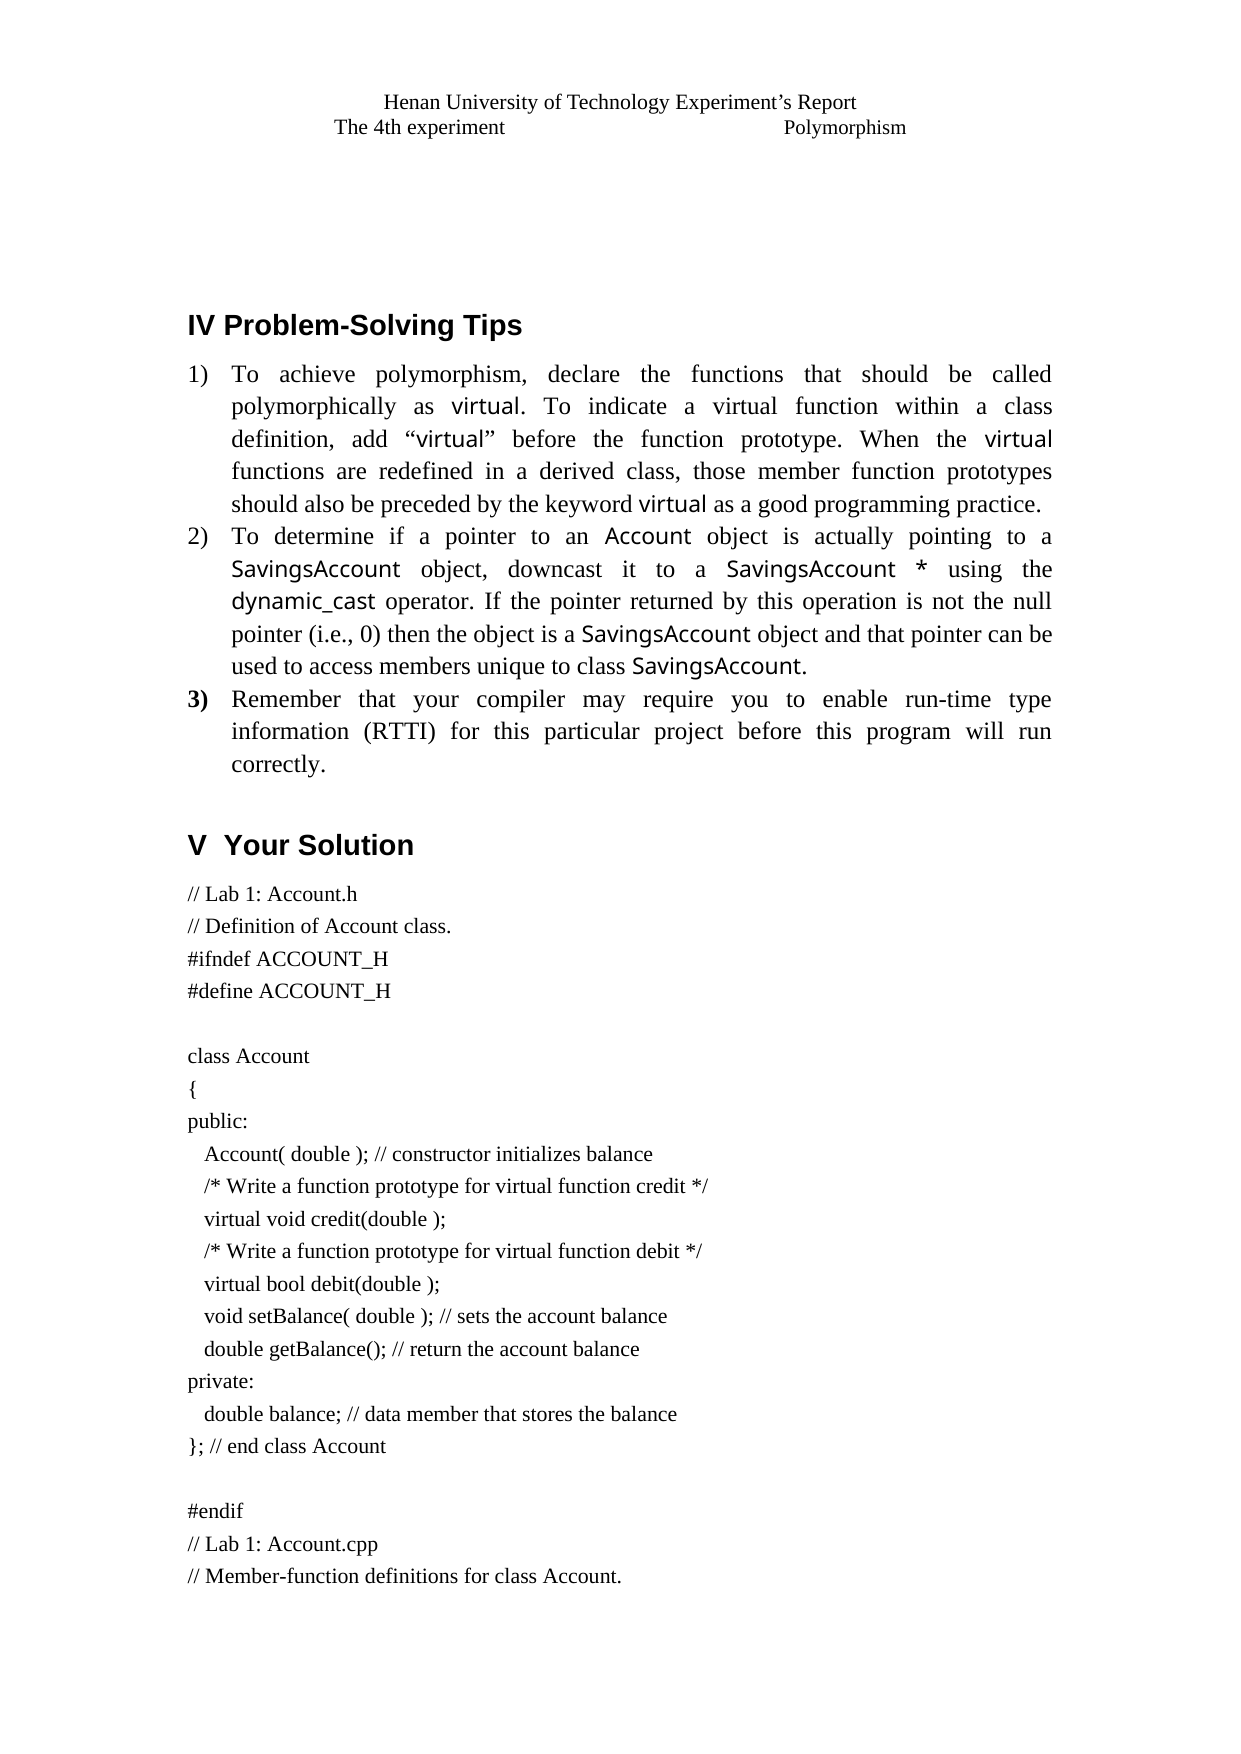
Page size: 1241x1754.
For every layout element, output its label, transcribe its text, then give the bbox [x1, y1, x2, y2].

text #endif [187, 1494, 1053, 1527]
text /* Write a function prototype for virtual function debit */ [187, 1234, 1053, 1267]
text double getBalance(); // return the account balance [187, 1332, 1053, 1364]
text IV Problem-Solving Tips [187, 292, 1053, 357]
text private: [187, 1364, 1053, 1397]
list To achieve polymorphism, declare the functions that should be called polymorphically as virtual. To indicate a virtual function within a class definition, add “virtual” before the function prototype. When the virtual functions are redefined in a derived class, those member function prototypes should also be preceded by the keyword virtual as a good programming practice. [187, 357, 1053, 519]
text double balance; // data member that stores the balance [187, 1397, 1053, 1429]
text // Lab 1: Account.h [187, 877, 1053, 909]
text }; // end class Account [187, 1429, 1053, 1462]
text public: [187, 1104, 1053, 1137]
text class Account [187, 1039, 1053, 1072]
text void setBalance( double ); // sets the account balance [187, 1299, 1053, 1332]
list Remember that your compiler may require you to enable run-time type information (RTTI) for this particular project before this program will run correctly. [187, 682, 1053, 779]
text /* Write a function prototype for virtual function credit */ [187, 1169, 1053, 1202]
text { [187, 1072, 1053, 1104]
text // Lab 1: Account.cpp [187, 1527, 1053, 1559]
text #define ACCOUNT_H [187, 974, 1053, 1007]
text // Member-function definitions for class Account. [187, 1559, 1053, 1592]
text // Definition of Account class. [187, 909, 1053, 942]
text Account( double ); // constructor initializes balance [187, 1137, 1053, 1169]
list To determine if a pointer to an Account object is actually pointing to a SavingsAccount object, downcast it to a SavingsAccount * using the dynamic_cast operator. If the pointer returned by this operation is not the null pointer (i.e., 0) then the object is a SavingsAccount object and that pointer can be used to access members unique to class SavingsAccount. [187, 519, 1053, 682]
text #ifndef ACCOUNT_H [187, 942, 1053, 974]
text virtual bool debit(double ); [187, 1267, 1053, 1299]
text V Your Solution [187, 812, 1053, 877]
text virtual void credit(double ); [187, 1202, 1053, 1234]
